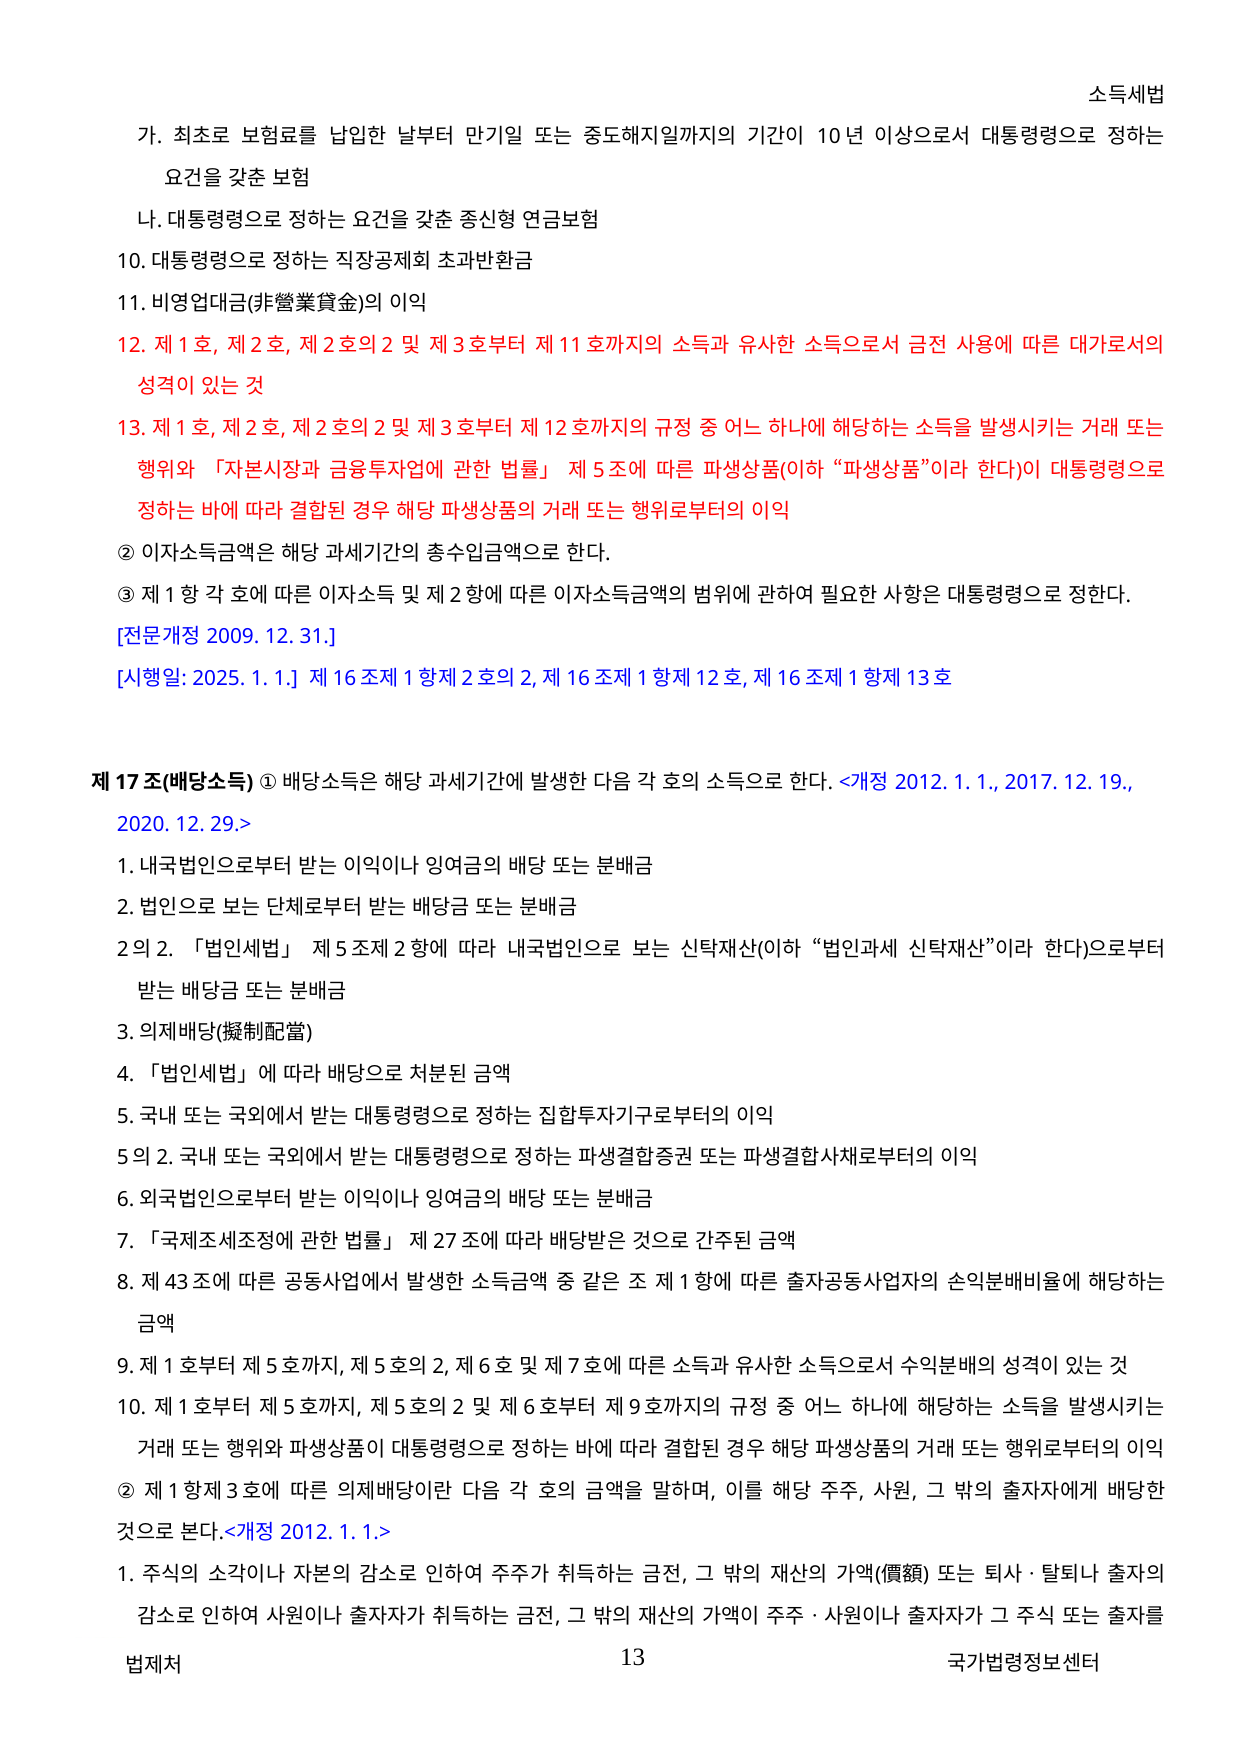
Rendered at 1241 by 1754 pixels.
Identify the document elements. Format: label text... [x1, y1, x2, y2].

text 5. 국내 또는 국외에서 받는 대통령령으로 정하는 집합투자기구로부터의 이익 [117, 1087, 1165, 1129]
text [시행일: 2025. 1. 1.] 제16조제1항제2호의2, 제16조제1항제12호, 제16조제1항제13호 [117, 650, 1165, 692]
text 9. 제1호부터 제5호까지, 제5호의2, 제6호 및 제7호에 따른 소득과 유사한 소득으로서 수익분배의 성격이 있는 것 [117, 1337, 1165, 1379]
text 10. 대통령령으로 정하는 직장공제회 초과반환금 [117, 233, 1165, 275]
text 4. 「법인세법」에 따라 배당으로 처분된 금액 [117, 1046, 1165, 1087]
text 10. 제1호부터 제5호까지, 제5호의2 및 제6호부터 제9호까지의 규정 중 어느 하나에 해당하는 소득을 발생시키는 거래 또는 행위와 파생상품이 대통령령으로 정하는 바에 따라 결합된 경우 해당 파생상품의 거래 또는 행위로부터의 이익 [117, 1379, 1165, 1462]
text ③ 제1항 각 호에 따른 이자소득 및 제2항에 따른 이자소득금액의 범위에 관하여 필요한 사항은 대통령령으로 정한다. [117, 567, 1165, 608]
text 11. 비영업대금(非營業貸金)의 이익 [117, 275, 1165, 317]
text 7. 「국제조세조정에 관한 법률」 제27조에 따라 배당받은 것으로 간주된 금액 [117, 1212, 1165, 1254]
text 가. 최초로 보험료를 납입한 날부터 만기일 또는 중도해지일까지의 기간이 10년 이상으로서 대통령령으로 정하는 요건을 갖춘 보험 [137, 108, 1165, 192]
text 2. 법인으로 보는 단체로부터 받는 배당금 또는 분배금 [117, 879, 1165, 921]
text 5의2. 국내 또는 국외에서 받는 대통령령으로 정하는 파생결합증권 또는 파생결합사채로부터의 이익 [117, 1129, 1165, 1171]
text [117, 1546, 1165, 1629]
text ② 이자소득금액은 해당 과세기간의 총수입금액으로 한다. [117, 525, 1165, 567]
text 2의2. 「법인세법」 제5조제2항에 따라 내국법인으로 보는 신탁재산(이하 “법인과세 신탁재산”이라 한다)으로부터 받는 배당금 또는 분배금 [117, 921, 1165, 1004]
text [전문개정 2009. 12. 31.] [117, 608, 1165, 650]
text 나. 대통령령으로 정하는 요건을 갖춘 종신형 연금보험 [137, 192, 1165, 233]
text 1. 내국법인으로부터 받는 이익이나 잉여금의 배당 또는 분배금 [117, 837, 1165, 879]
text 13. 제1호, 제2호, 제2호의2 및 제3호부터 제12호까지의 규정 중 어느 하나에 해당하는 소득을 발생시키는 거래 또는 행위와 「자본시장과 금융투자업에 관한 법률」 제5조에 따른 파생상품(이하 “파생상품”이라 한다)이 대통령령으로 정하는 바에 따라 결합된 경우 해당 파생상품의 거래 또는 행위로부터의 이익 [117, 400, 1165, 525]
text 8. 제43조에 따른 공동사업에서 발생한 소득금액 중 같은 조 제1항에 따른 출자공동사업자의 손익분배비율에 해당하는 금액 [117, 1254, 1165, 1337]
text 12. 제1호, 제2호, 제2호의2 및 제3호부터 제11호까지의 소득과 유사한 소득으로서 금전 사용에 따른 대가로서의 성격이 있는 것 [117, 317, 1165, 400]
text 3. 의제배당(擬制配當) [117, 1004, 1165, 1046]
text 제17조(배당소득) ① 배당소득은 해당 과세기간에 발생한 다음 각 호의 소득으로 한다. <개정 2012. 1. 1., 2017. 12. 19., 2020. 12. 29.> [92, 754, 1165, 837]
text 6. 외국법인으로부터 받는 이익이나 잉여금의 배당 또는 분배금 [117, 1171, 1165, 1212]
text ② 제1항제3호에 따른 의제배당이란 다음 각 호의 금액을 말하며, 이를 해당 주주, 사원, 그 밖의 출자자에게 배당한 것으로 본다.<개정 2012. 1. 1.> [117, 1462, 1165, 1546]
